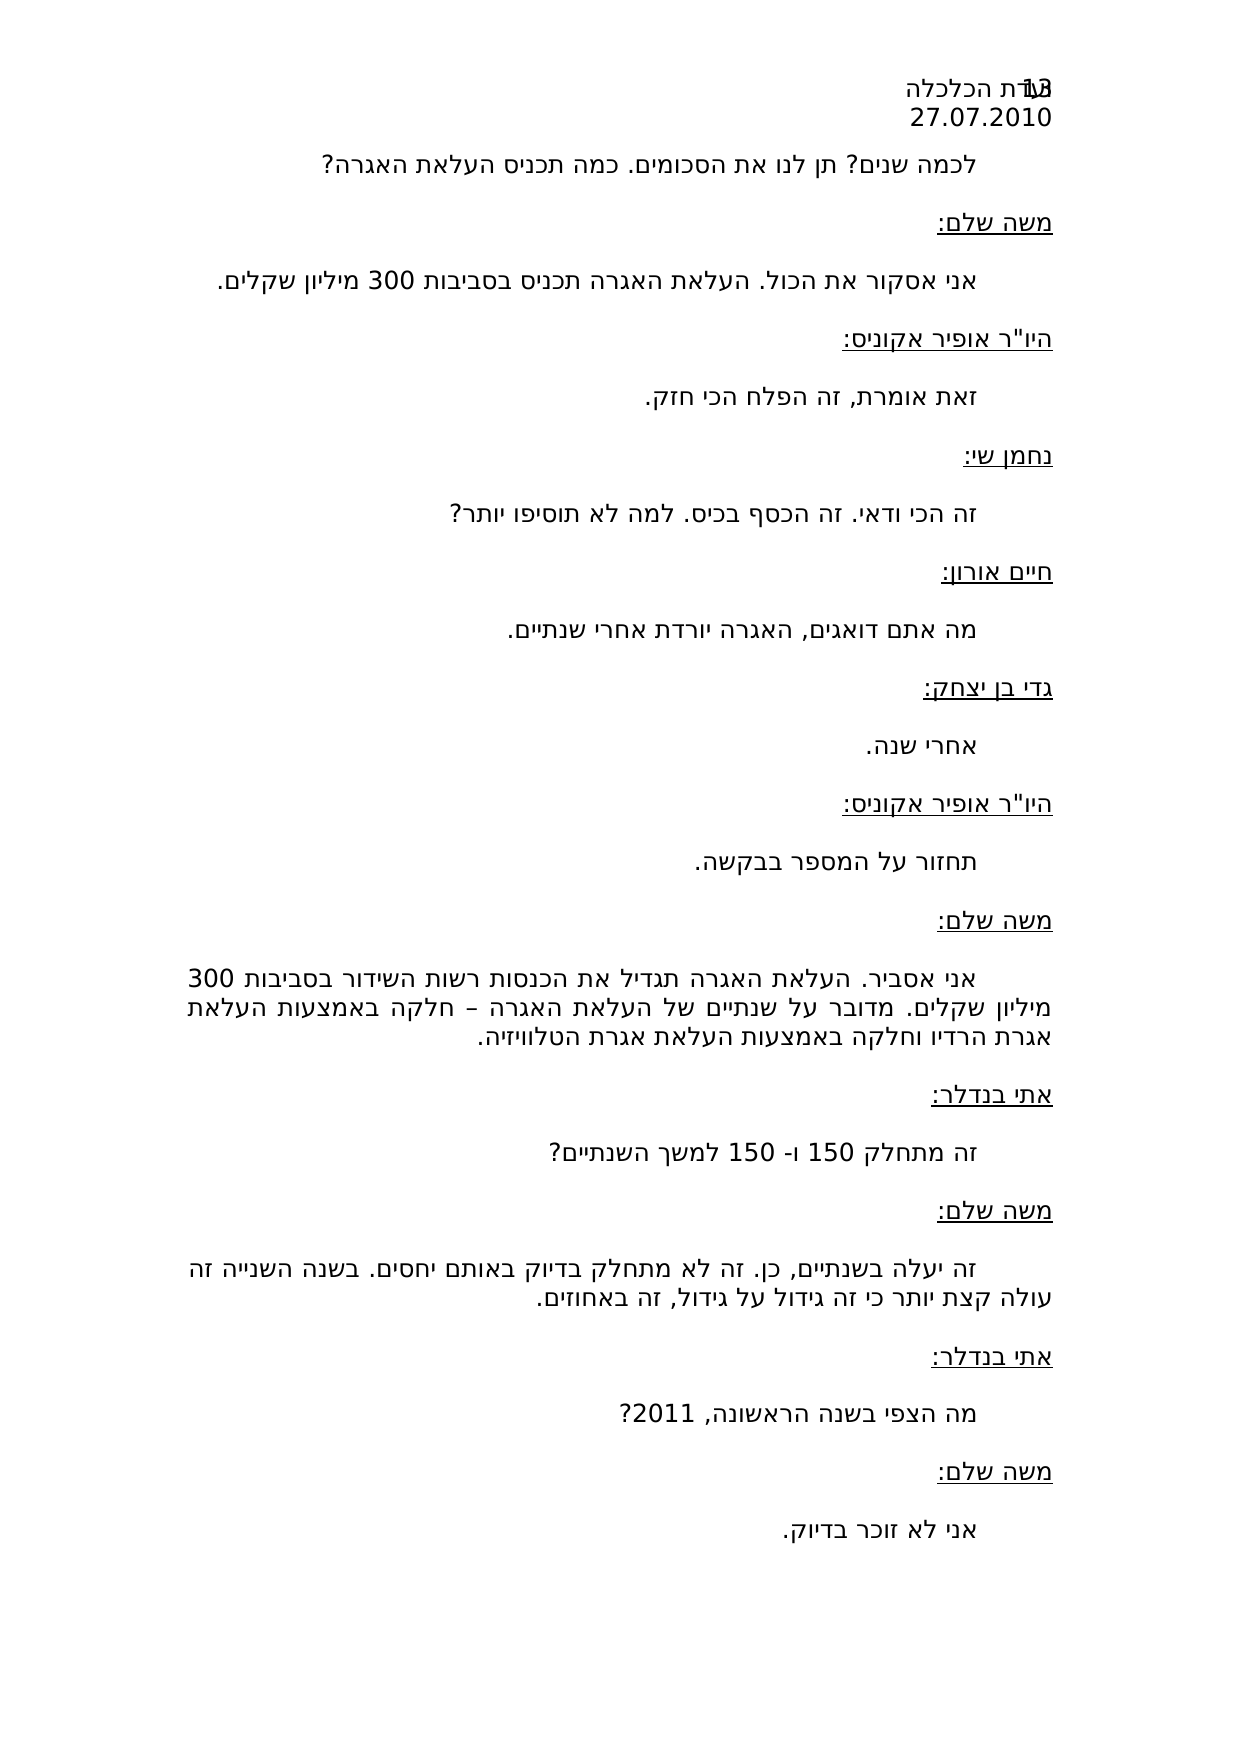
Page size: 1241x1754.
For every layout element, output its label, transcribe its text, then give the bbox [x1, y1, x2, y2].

text תחזור על המספר בבקשה. [187, 847, 1053, 877]
text היו"ר אופיר אקוניס: [187, 295, 1053, 354]
text אתי בנדלר: [187, 1312, 1053, 1371]
text גדי בן יצחק: [187, 644, 1053, 702]
text זאת אומרת, זה הפלח הכי חזק. [187, 382, 1053, 412]
text משה שלם: [187, 877, 1053, 935]
text אני אסקור את הכול. העלאת האגרה תכניס בסביבות 300 מיליון שקלים. [187, 266, 1053, 295]
text זה מתחלק 150 ו- 150 למשך השנתיים? [187, 1138, 1053, 1167]
text זה יעלה בשנתיים, כן. זה לא מתחלק בדיוק באותם יחסים. בשנה השנייה זה עולה קצת יותר כי זה גידול על גידול, זה באחוזים. [187, 1254, 1053, 1312]
text משה שלם: [187, 1167, 1053, 1225]
text משה שלם: [187, 1457, 1053, 1487]
text לכמה שנים? תן לנו את הסכומים. כמה תכניס העלאת האגרה? [187, 150, 1053, 179]
text אני לא זוכר בדיוק. [187, 1515, 1053, 1544]
text משה שלם: [187, 179, 1053, 237]
text אני אסביר. העלאת האגרה תגדיל את הכנסות רשות השידור בסביבות 300 מיליון שקלים. מדובר על שנתיים של העלאת האגרה – חלקה באמצעות העלאת אגרת הרדיו וחלקה באמצעות העלאת אגרת הטלוויזיה. [187, 964, 1053, 1051]
text נחמן שי: [187, 412, 1053, 470]
text זה הכי ודאי. זה הכסף בכיס. למה לא תוסיפו יותר? [187, 499, 1053, 528]
text אתי בנדלר: [187, 1080, 1053, 1109]
text אחרי שנה. [187, 731, 1053, 760]
text מה אתם דואגים, האגרה יורדת אחרי שנתיים. [187, 615, 1053, 644]
text מה הצפי בשנה הראשונה, 2011? [187, 1399, 1053, 1429]
text היו"ר אופיר אקוניס: [187, 760, 1053, 819]
text חיים אורון: [187, 528, 1053, 586]
